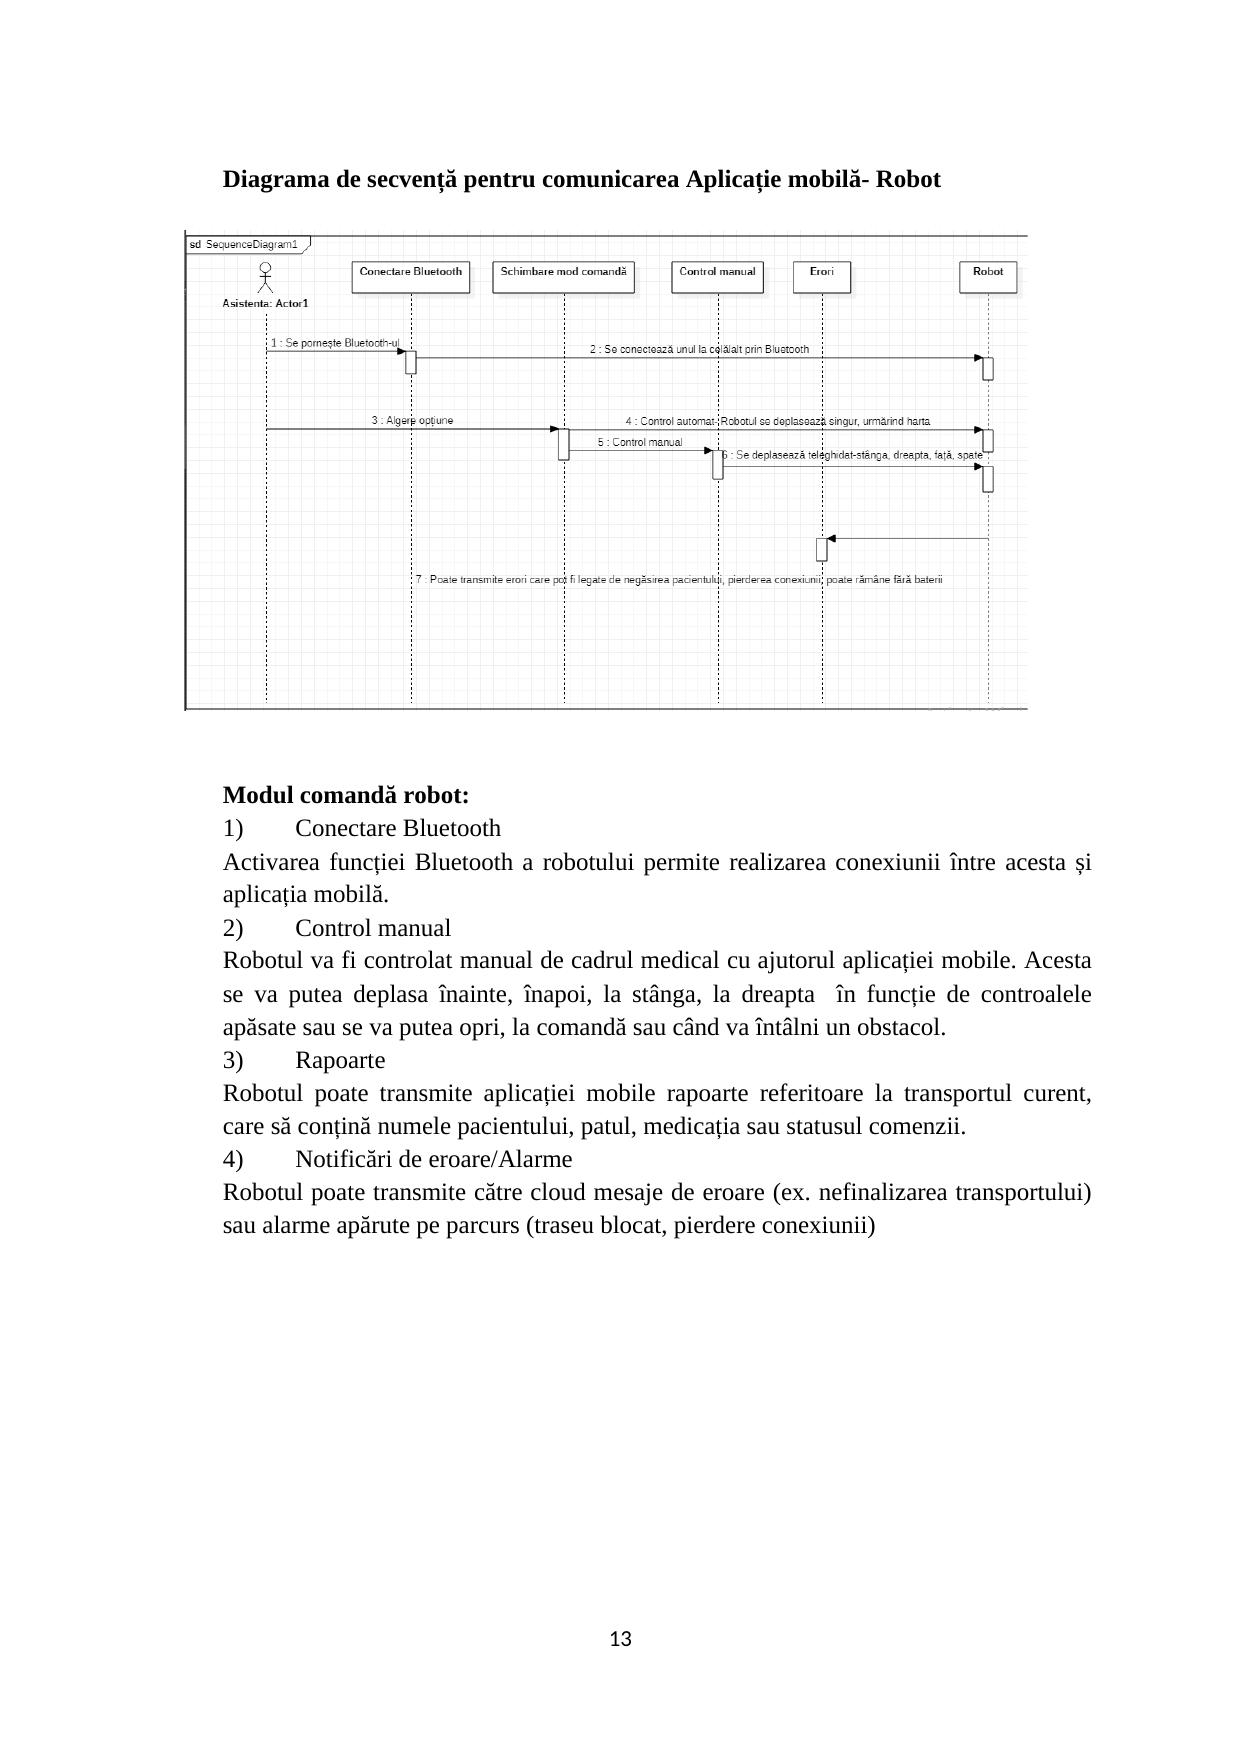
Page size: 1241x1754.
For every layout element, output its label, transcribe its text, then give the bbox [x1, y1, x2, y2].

list Modul comandă robot: [223, 781, 1093, 809]
list 2) Control manual [223, 913, 1093, 941]
picture [184, 230, 1028, 711]
list 1) Conectare Bluetooth [223, 813, 1093, 842]
list Activarea funcției Bluetooth a robotului permite realizarea conexiunii între acesta și aplicația mobilă. [223, 847, 1093, 908]
list 4) Notificări de eroare/Alarme [223, 1144, 1093, 1172]
list Robotul poate transmite aplicației mobile rapoarte referitoare la transportul curent, care să conțină numele pacientului, patul, medicația sau statusul comenzii. [223, 1078, 1093, 1139]
list 3) Rapoarte [223, 1045, 1093, 1073]
list Robotul va fi controlat manual de cadrul medical cu ajutorul aplicației mobile. Acesta se va putea deplasa înainte, înapoi, la stânga, la dreapta în funcție de controalele apăsate sau se va putea opri, la comandă sau când va întâlni un obstacol. [223, 946, 1093, 1040]
list Robotul poate transmite către cloud mesaje de eroare (ex. nefinalizarea transportului) sau alarme apărute pe parcurs (traseu blocat, pierdere conexiunii) [223, 1177, 1093, 1238]
list Diagrama de secvență pentru comunicarea Aplicație mobilă- Robot [223, 164, 1093, 193]
